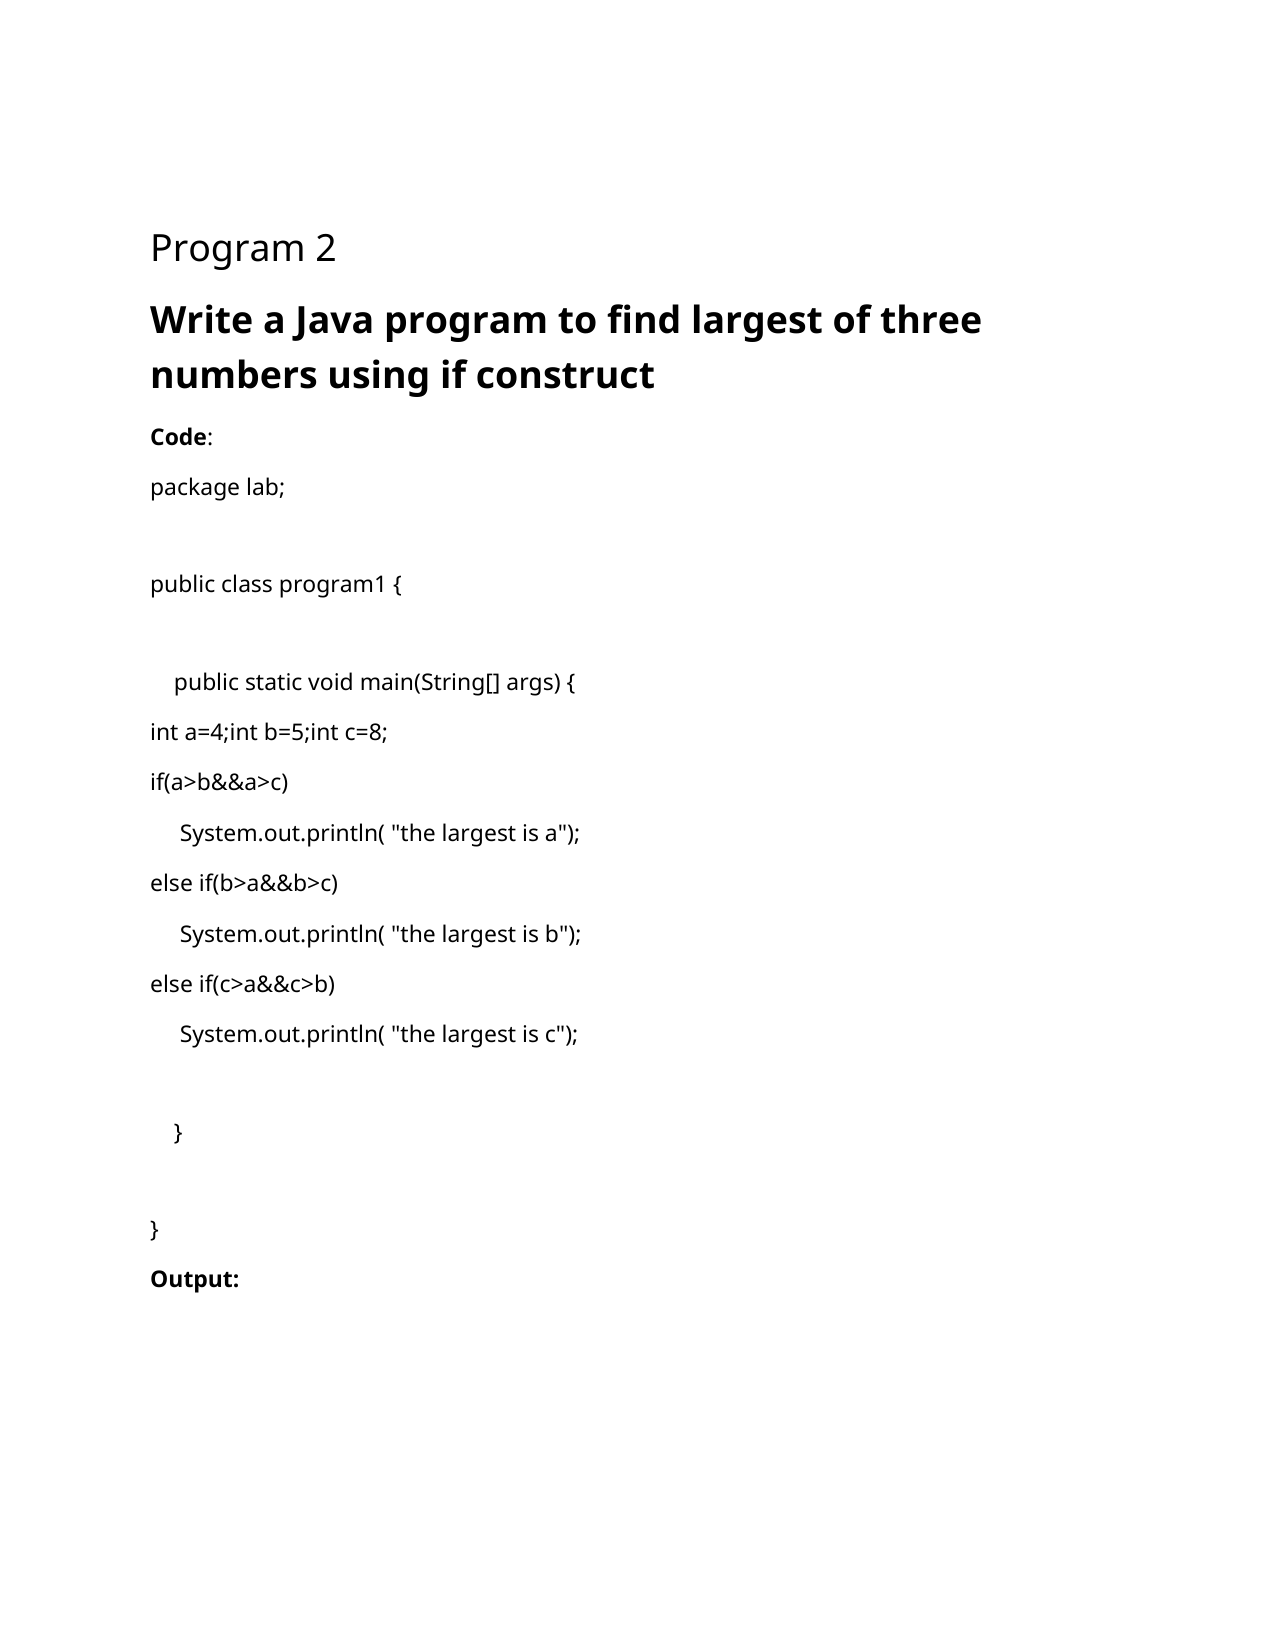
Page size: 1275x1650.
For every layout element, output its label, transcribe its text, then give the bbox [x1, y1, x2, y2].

text else if(c>a&&c>b) [150, 968, 1125, 999]
text Write a Java program to find largest of three numbers using if construct [150, 293, 1125, 400]
text Output: [150, 1263, 1125, 1294]
text Program 2 [150, 222, 1125, 273]
text System.out.println( "the largest is a"); [150, 817, 1125, 848]
text public static void main(String[] args) { [150, 665, 1125, 697]
text if(a>b&&a>c) [150, 766, 1125, 797]
text else if(b>a&&b>c) [150, 867, 1125, 898]
text } [150, 1213, 1125, 1244]
text public class program1 { [150, 568, 1125, 599]
text package lab; [150, 471, 1125, 502]
text System.out.println( "the largest is b"); [150, 917, 1125, 949]
text Code: [150, 420, 1125, 452]
text System.out.println( "the largest is c"); [150, 1018, 1125, 1049]
text } [150, 1116, 1125, 1147]
text int a=4;int b=5;int c=8; [150, 716, 1125, 747]
